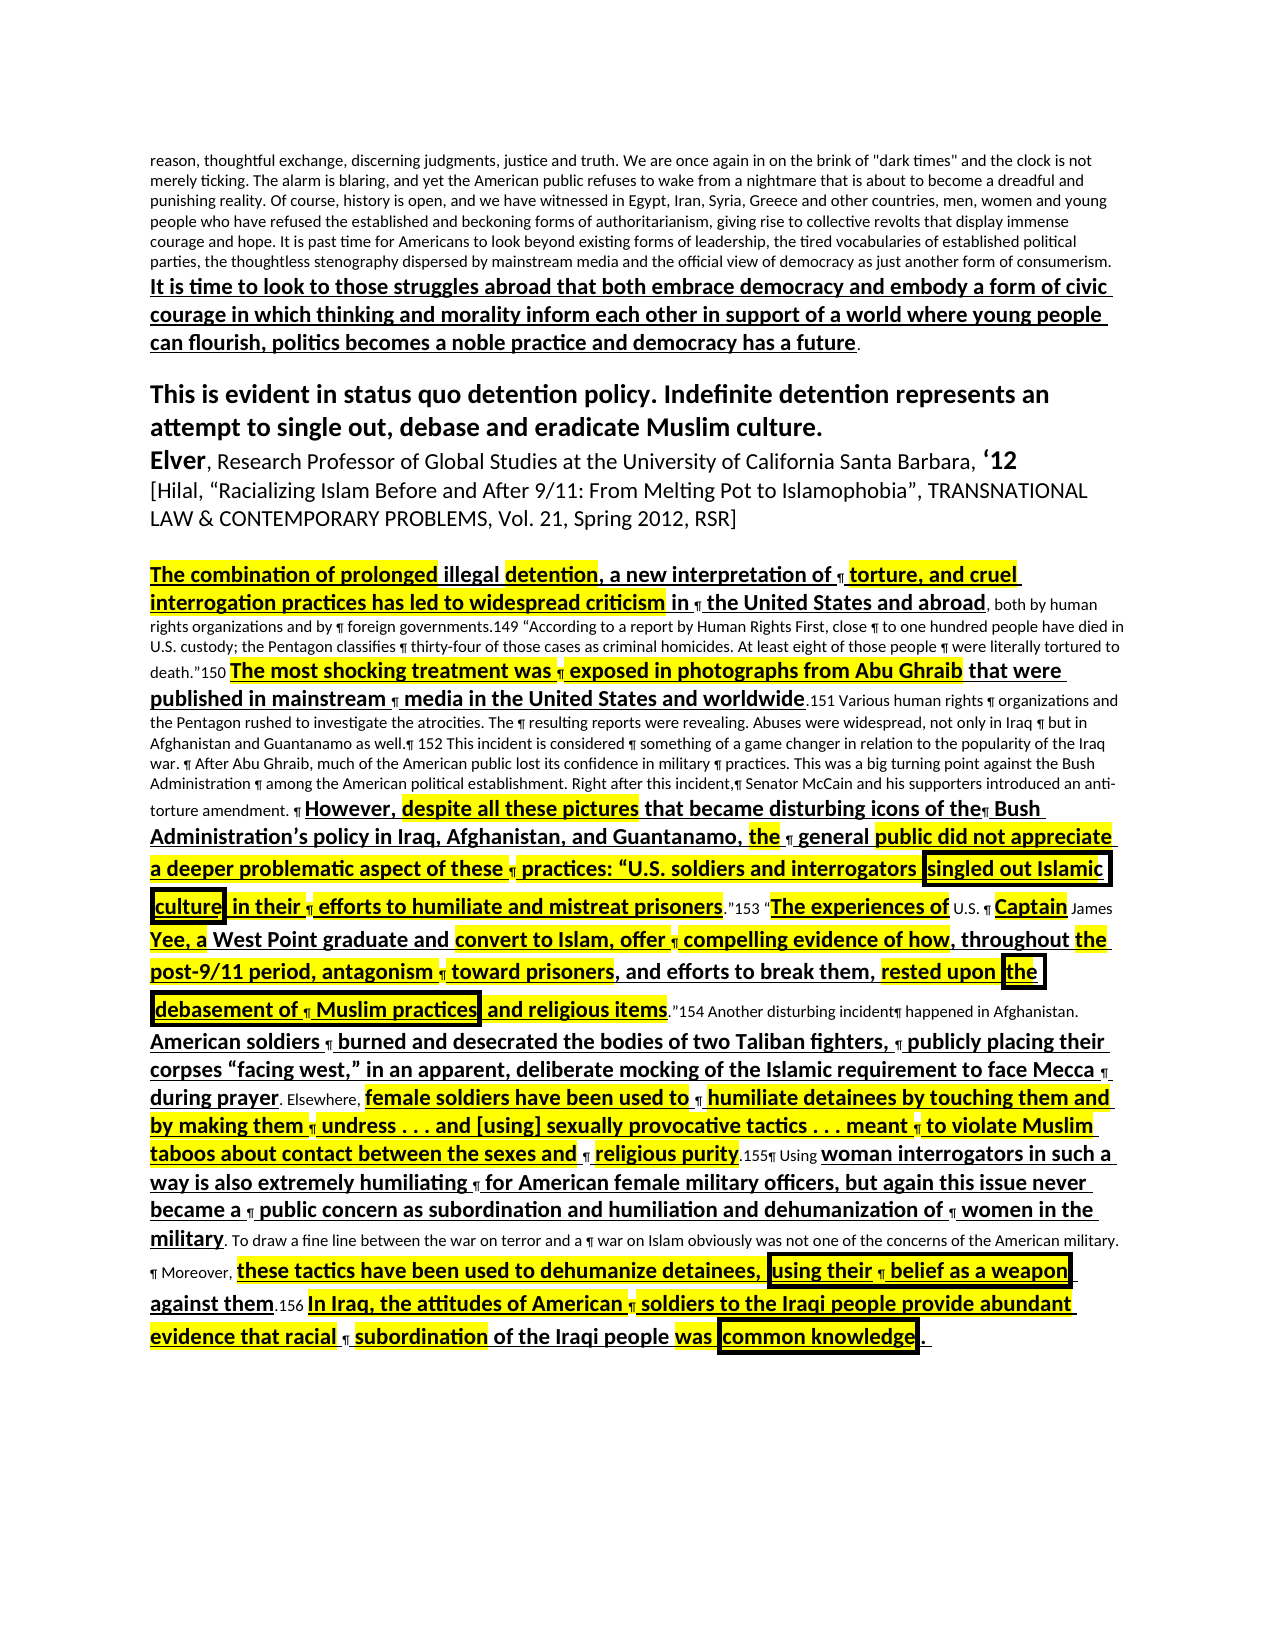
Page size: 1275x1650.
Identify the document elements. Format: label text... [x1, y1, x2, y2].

subtitle This is evident in status quo detention policy. Indefinite detention represents an attempt to single out, debase and eradicate Muslim culture. [150, 377, 1125, 443]
text [Hilal, “Racializing Islam Before and After 9/11: From Melting Pot to Islamophobia”, TRANSNATIONAL LAW & CONTEMPORARY PROBLEMS, Vol. 21, Spring 2012, RSR] [150, 476, 1125, 532]
text The combination of prolonged illegal detention, a new interpretation of ¶ torture, and cruel interrogation practices has led to widespread criticism in ¶ the United States and abroad, both by human rights organizations and by ¶ foreign governments.149 “According to a report by Human Rights First, close ¶ to one hundred people have died in U.S. custody; the Pentagon classifies ¶ thirty-four of those cases as criminal homicides. At least eight of those people ¶ were literally tortured to death.”150 The most shocking treatment was ¶ exposed in photographs from Abu Ghraib that were published in mainstream ¶ media in the United States and worldwide.151 Various human rights ¶ organizations and the Pentagon rushed to investigate the atrocities. The ¶ resulting reports were revealing. Abuses were widespread, not only in Iraq ¶ but in Afghanistan and Guantanamo as well.¶ 152 This incident is considered ¶ something of a game changer in relation to the popularity of the Iraq war. ¶ After Abu Ghraib, much of the American public lost its confidence in military ¶ practices. This was a big turning point against the Bush Administration ¶ among the American political establishment. Right after this incident,¶ Senator McCain and his supporters introduced an anti-torture amendment. ¶ However, despite all these pictures that became disturbing icons of the¶ Bush Administration’s policy in Iraq, Afghanistan, and Guantanamo, the ¶ general public did not appreciate a deeper problematic aspect of these ¶ practices: “U.S. soldiers and interrogators singled out Islamic culture in their ¶ efforts to humiliate and mistreat prisoners.”153 “The experiences of U.S. ¶ Captain James Yee, a West Point graduate and convert to Islam, offer ¶ compelling evidence of how, throughout the post-9/11 period, antagonism ¶ toward prisoners, and efforts to break them, rested upon the debasement of ¶ Muslim practices and religious items.”154 Another disturbing incident¶ happened in Afghanistan. American soldiers ¶ burned and desecrated the bodies of two Taliban fighters, ¶ publicly placing their corpses “facing west,” in an apparent, deliberate mocking of the Islamic requirement to face Mecca ¶ during prayer. Elsewhere, female soldiers have been used to ¶ humiliate detainees by touching them and by making them ¶ undress . . . and [using] sexually provocative tactics . . . meant ¶ to violate Muslim taboos about contact between the sexes and ¶ religious purity.155¶ Using woman interrogators in such a way is also extremely humiliating ¶ for American female military officers, but again this issue never became a ¶ public concern as subordination and humiliation and dehumanization of ¶ women in the military. To draw a fine line between the war on terror and a ¶ war on Islam obviously was not one of the concerns of the American military. ¶ Moreover, these tactics have been used to dehumanize detainees, using their ¶ belief as a weapon against them.156 In Iraq, the attitudes of American ¶ soldiers to the Iraqi people provide abundant evidence that racial ¶ subordination of the Iraqi people was common knowledge. [150, 560, 1125, 1354]
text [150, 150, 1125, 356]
text Elver, Research Professor of Global Studies at the University of California Santa Barbara, ‘12 [150, 443, 1125, 476]
